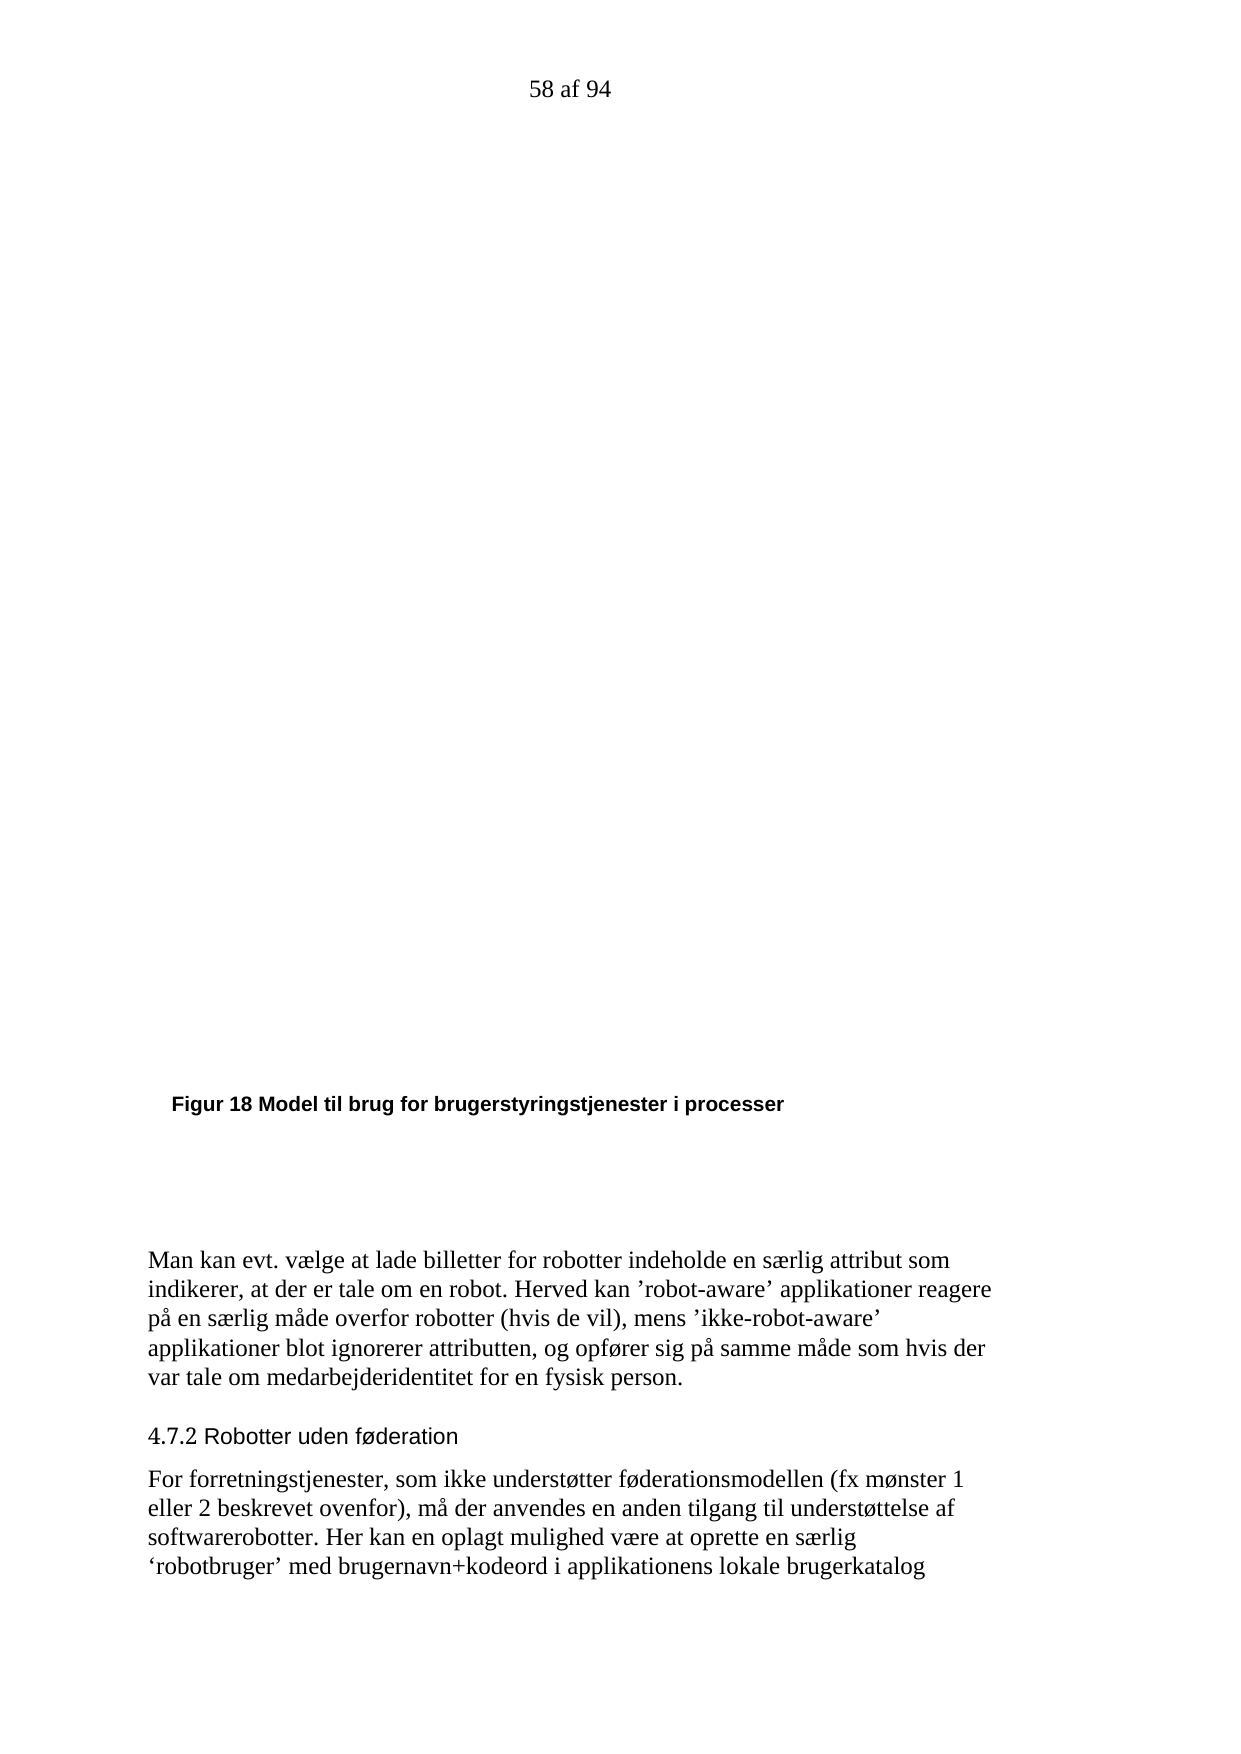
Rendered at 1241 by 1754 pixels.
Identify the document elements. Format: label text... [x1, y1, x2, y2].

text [148, 1463, 992, 1580]
text Man kan evt. vælge at lade billetter for robotter indeholde en særlig attribut som indikerer, at der er tale om en robot. Herved kan ’robot-aware’ applikationer reagere på en særlig måde overfor robotter (hvis de vil), mens ’ikke-robot-aware’ applikationer blot ignorerer attributten, og opfører sig på samme måde som hvis der var tale om medarbejderidentitet for en fysisk person. [148, 1245, 992, 1391]
subtitle Robotter uden føderation [148, 1420, 992, 1451]
